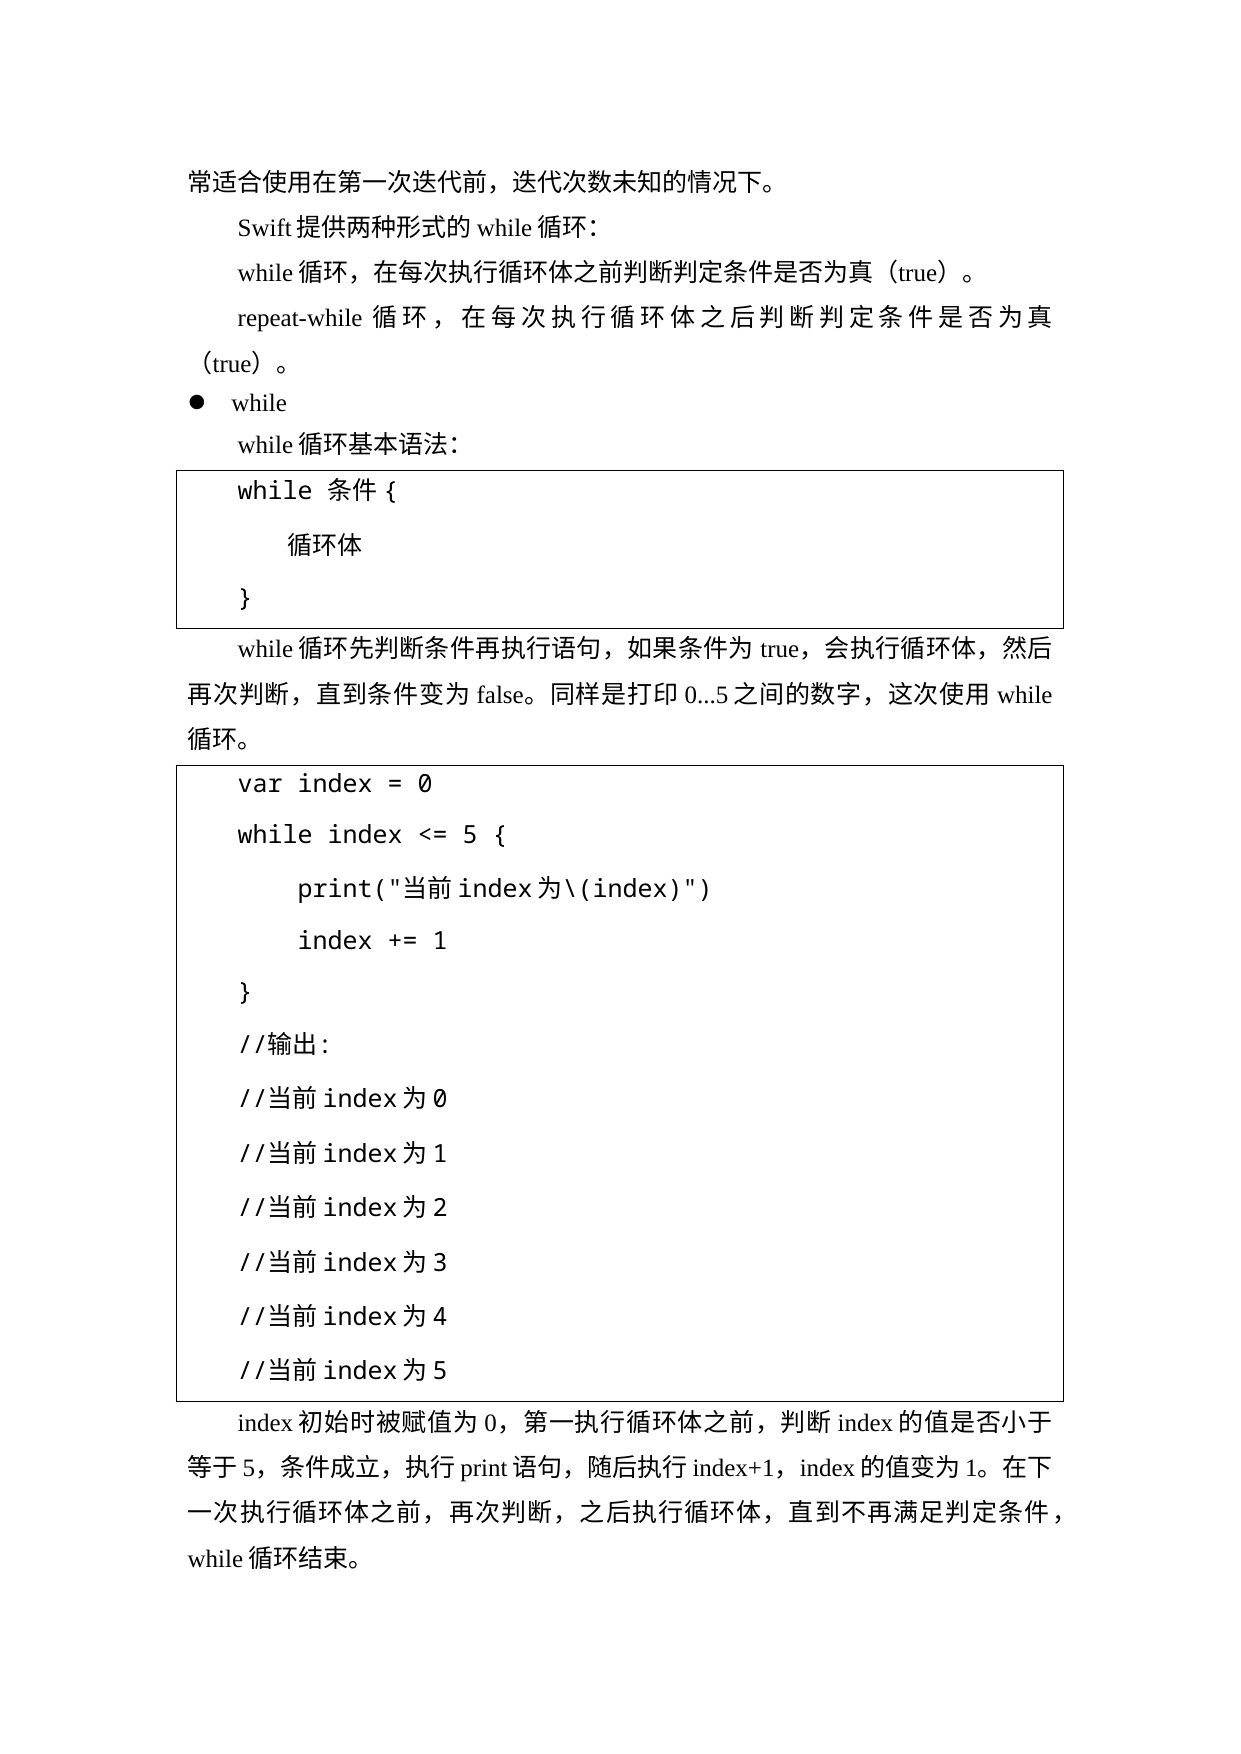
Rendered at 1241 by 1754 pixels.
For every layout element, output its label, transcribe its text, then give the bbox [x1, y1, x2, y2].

text Swift提供两种形式的while循环： [187, 207, 1053, 243]
text repeat-while循环，在每次执行循环体之后判断判定条件是否为真（true）。 [187, 298, 1053, 379]
text while循环，在每次执行循环体之前判断判定条件是否为真（true）。 [187, 253, 1053, 289]
list while [187, 388, 1053, 417]
text index初始时被赋值为0，第一执行循环体之前，判断index的值是否小于等于5，条件成立，执行print语句，随后执行index+1，index的值变为1。在下一次执行循环体之前，再次判断，之后执行循环体，直到不再满足判定条件，while循环结束。 [187, 1402, 1053, 1574]
text while循环会一直执行循环体直到判定条件变成假（false）。while循环非常适合使用在第一次迭代前，迭代次数未知的情况下。 [187, 162, 1053, 198]
text while循环先判断条件再执行语句，如果条件为true，会执行循环体，然后再次判断，直到条件变为false。同样是打印0...5之间的数字，这次使用while循环。 [187, 629, 1053, 756]
table_header while 条件 { 循环体 } [177, 471, 1063, 628]
text while循环基本语法： [187, 424, 1053, 461]
